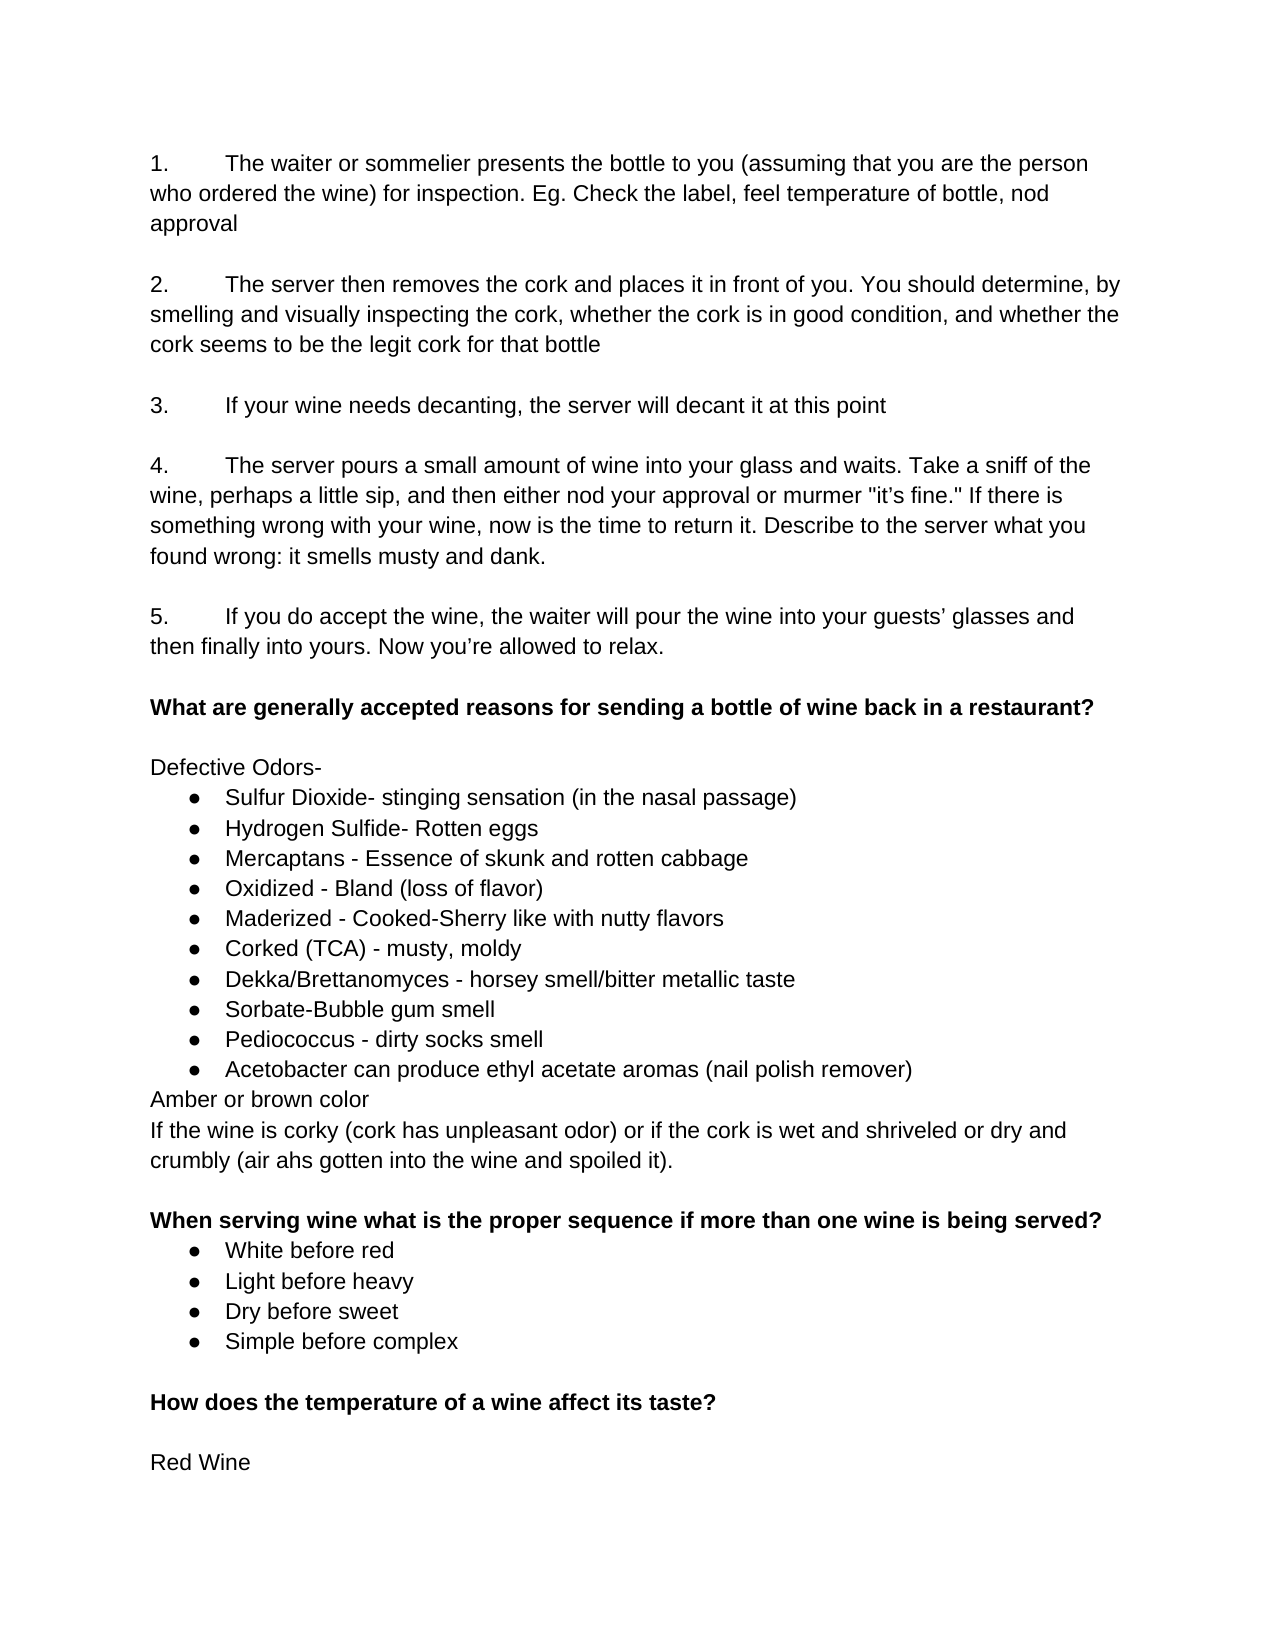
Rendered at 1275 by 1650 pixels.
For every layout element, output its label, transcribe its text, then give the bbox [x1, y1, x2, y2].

list Sorbate-Bubble gum smell [187, 996, 1125, 1022]
list Pediococcus - dirty socks smell [187, 1026, 1125, 1052]
list Simple before complex [187, 1328, 1125, 1354]
list Dekka/Brettanomyces - horsey smell/bitter metallic taste [187, 966, 1125, 992]
text 1. The waiter or sommelier presents the bottle to you (assuming that you are the person who ordered the wine) for inspection. Eg. Check the label, feel temperature of bottle, nod approval [150, 150, 1125, 237]
text 3. If your wine needs decanting, the server will decant it at this point [150, 392, 1125, 418]
list Maderized - Cooked-Sherry like with nutty flavors [187, 905, 1125, 932]
text When serving wine what is the proper sequence if more than one wine is being served? [150, 1207, 1125, 1234]
text How does the temperature of a wine affect its taste? [150, 1388, 1125, 1415]
list Light before heavy [187, 1268, 1125, 1294]
text 2. The server then removes the cork and places it in front of you. You should determine, by smelling and visually inspecting the cork, whether the cork is in good condition, and whether the cork seems to be the legit cork for that bottle [150, 271, 1125, 358]
text Defective Odors- [150, 754, 1125, 781]
text 5. If you do accept the wine, the waiter will pour the wine into your guests’ glasses and then finally into yours. Now you’re allowed to relax. [150, 603, 1125, 660]
list Mercaptans - Essence of skunk and rotten cabbage [187, 845, 1125, 871]
list White before red [187, 1237, 1125, 1264]
list Sulfur Dioxide- stinging sensation (in the nasal passage) [187, 784, 1125, 811]
text 4. The server pours a small amount of wine into your glass and waits. Take a sniff of the wine, perhaps a little sip, and then either nod your approval or murmer "it’s fine." If there is something wrong with your wine, now is the time to return it. Describe to the server what you found wrong: it smells musty and dank. [150, 452, 1125, 569]
list Corked (TCA) - musty, moldy [187, 935, 1125, 962]
list Acetobacter can produce ethyl acetate aromas (nail polish remover) [187, 1056, 1125, 1083]
text What are generally accepted reasons for sending a bottle of wine back in a restaurant? [150, 694, 1125, 720]
text If the wine is corky (cork has unpleasant odor) or if the cork is wet and shriveled or dry and crumbly (air ahs gotten into the wine and spoiled it). [150, 1117, 1125, 1173]
list Hydrogen Sulfide- Rotten eggs [187, 814, 1125, 841]
list Dry before sweet [187, 1298, 1125, 1324]
text Amber or brown color [150, 1086, 1125, 1113]
list Oxidized - Bland (loss of flavor) [187, 875, 1125, 901]
text Red Wine [150, 1449, 1125, 1475]
